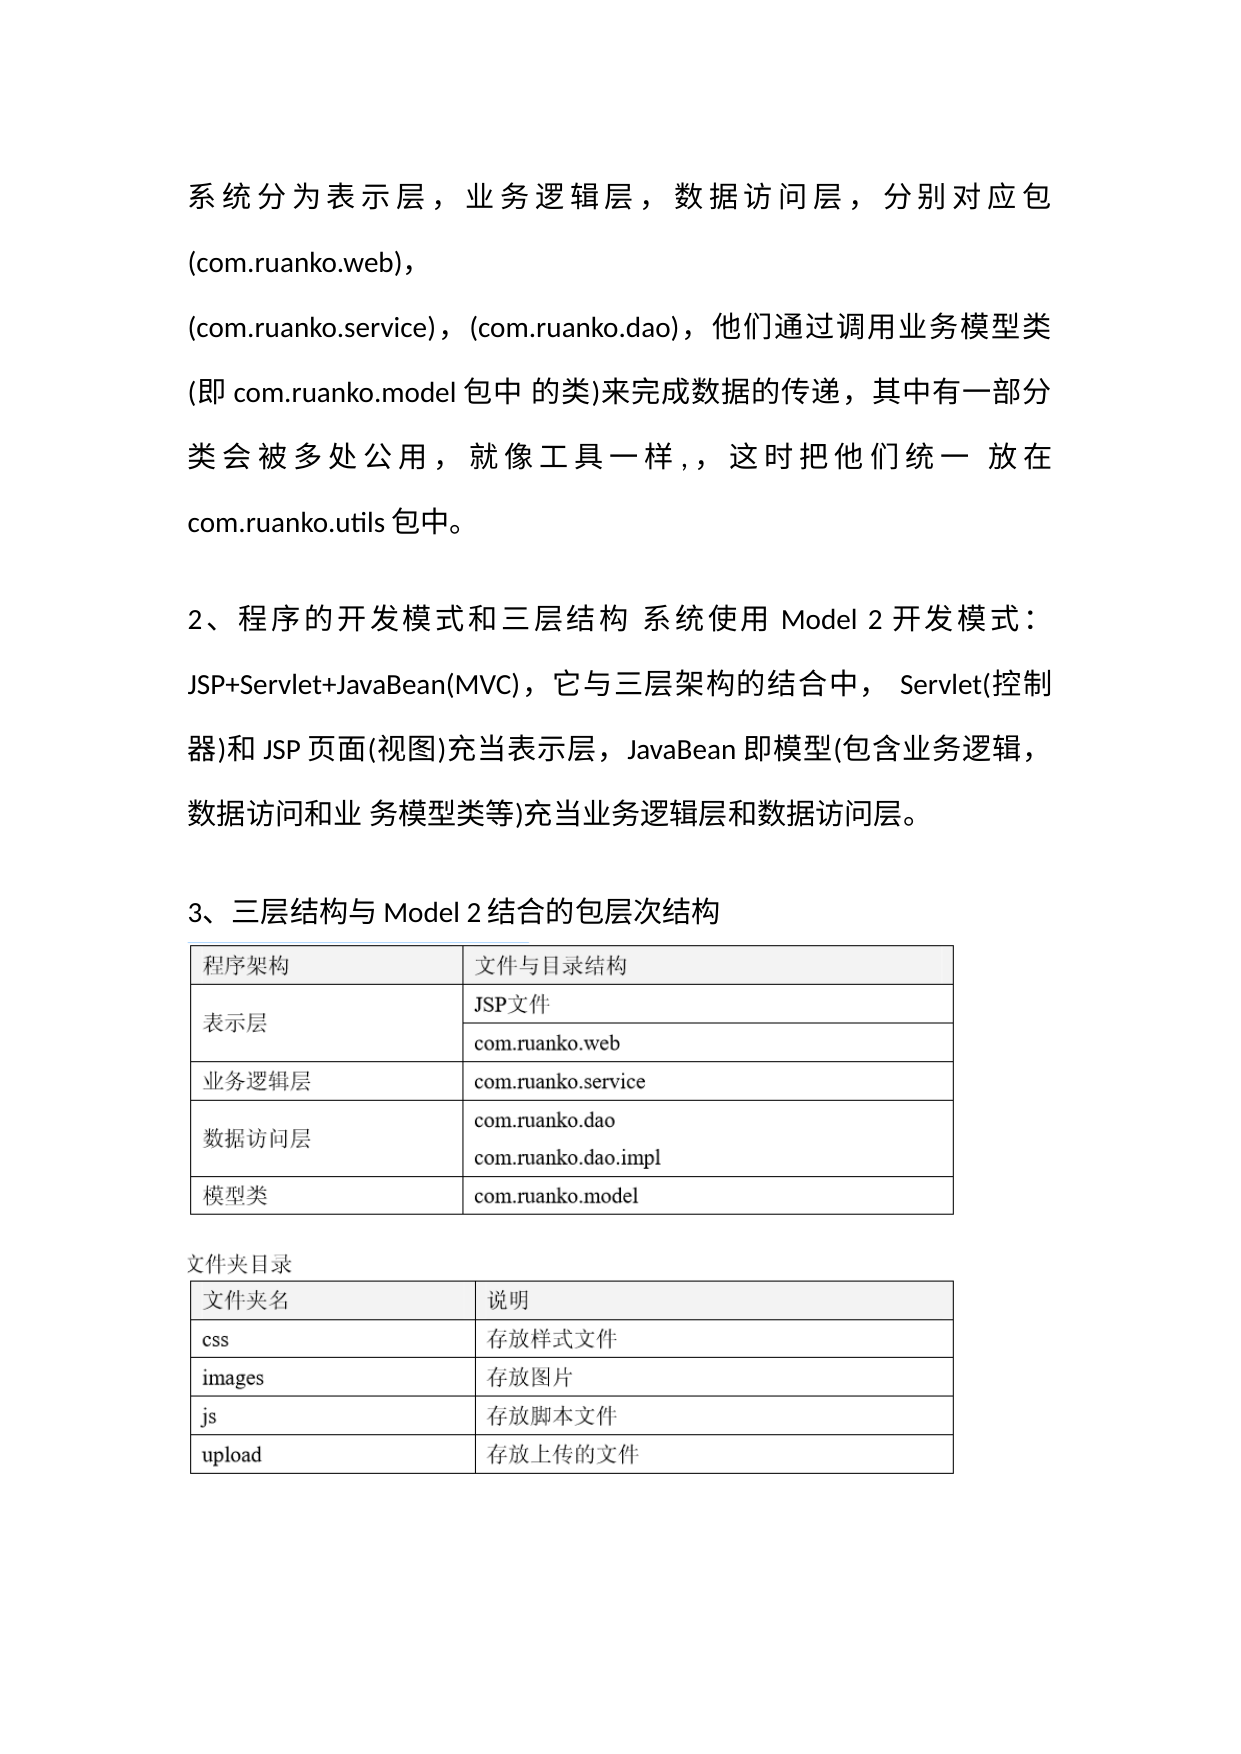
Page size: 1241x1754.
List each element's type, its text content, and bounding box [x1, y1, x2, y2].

list 2、程序的开发模式和三层结构 系统使用Model 2开发模式：JSP+Servlet+JavaBean(MVC)，它与三层架构的结合中， Servlet(控制器)和JSP页面(视图)充当表示层，JavaBean即模型(包含业务逻辑，数据访问和业 务模型类等)充当业务逻辑层和数据访问层。 [187, 584, 1053, 844]
list (com.ruanko.service)，(com.ruanko.dao)，他们通过调用业务模型类(即com.ruanko.model包中 的类)来完成数据的传递，其中有一部分类会被多处公用，就像工具一样,，这时把他们统一 放在com.ruanko.utils包中。 [187, 292, 1053, 552]
list 系统分为表示层，业务逻辑层，数据访问层，分别对应包(com.ruanko.web)， [187, 162, 1053, 292]
list 三层结构与Model 2结合的包层次结构 [187, 877, 1053, 942]
picture [187, 942, 957, 1476]
